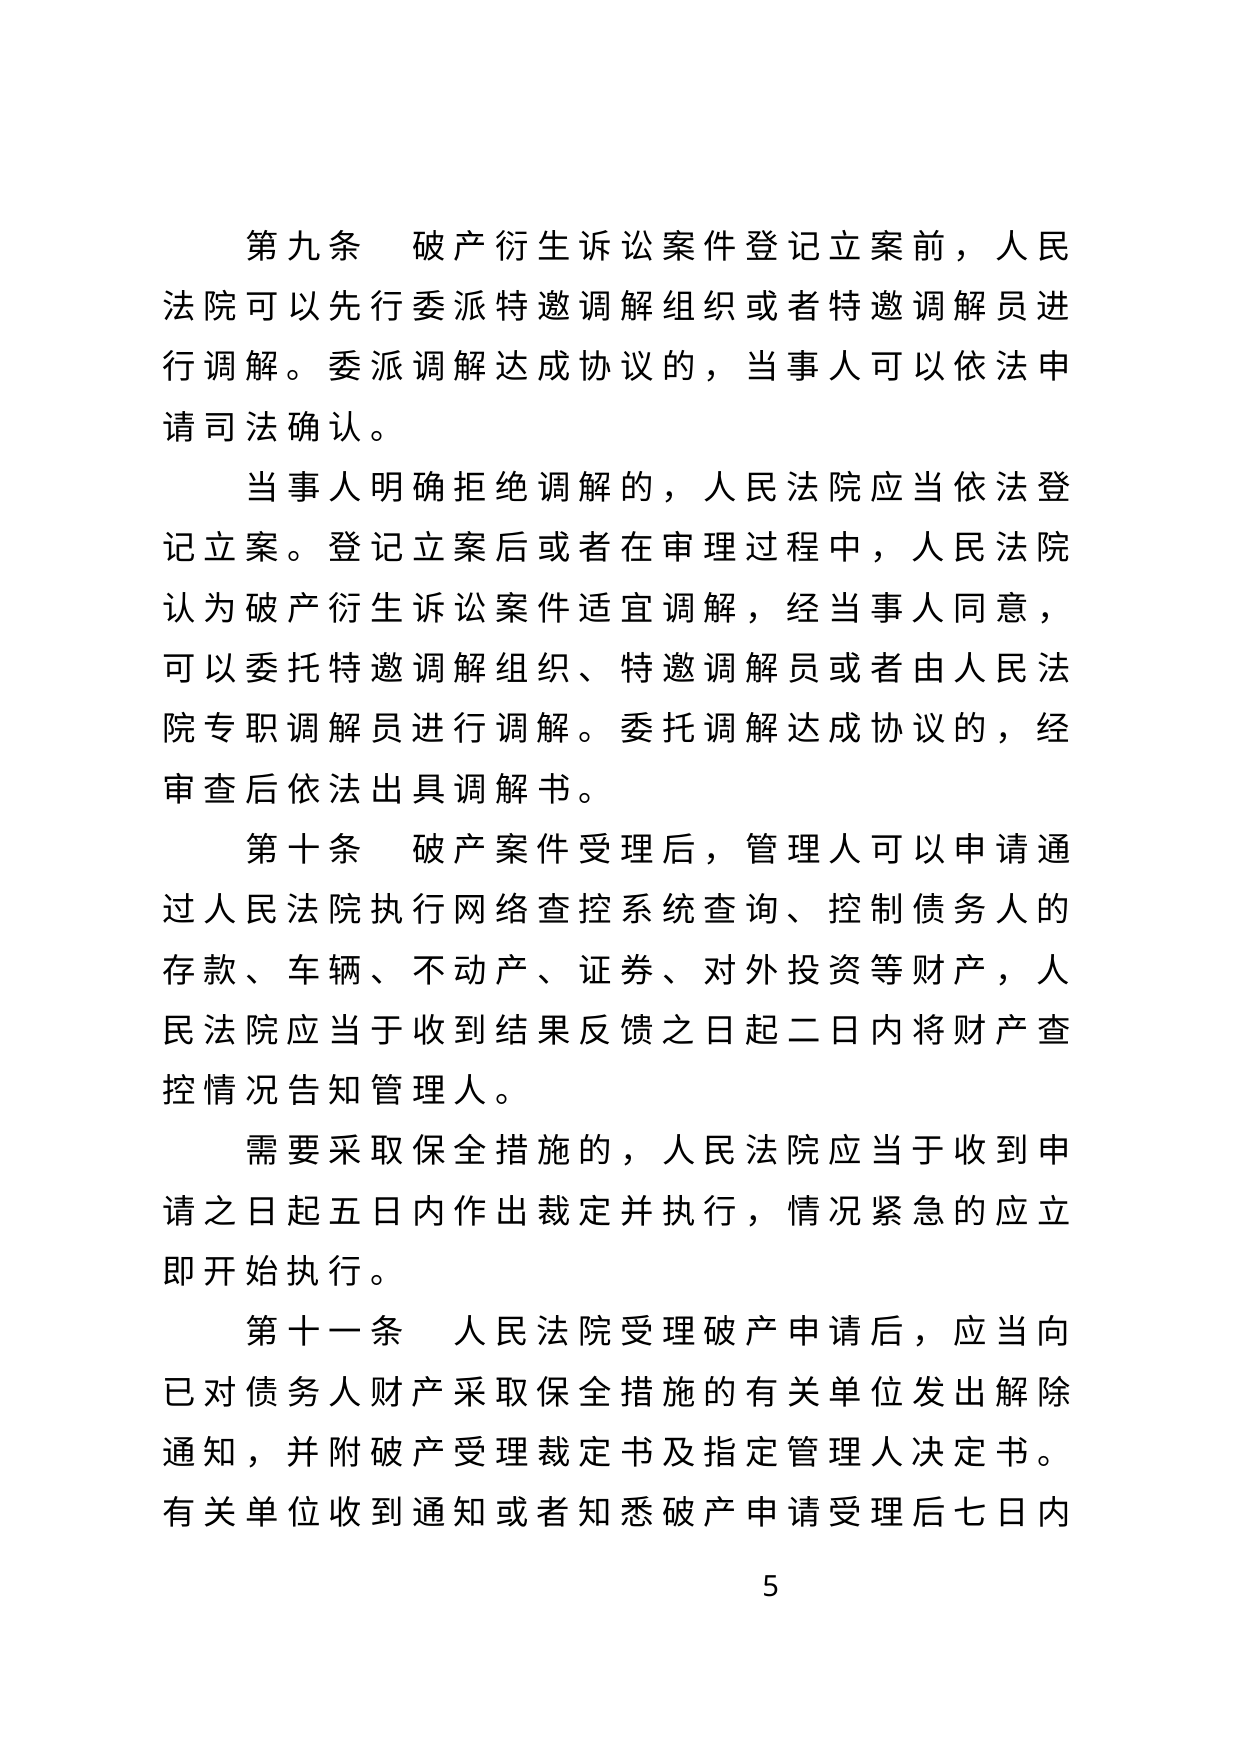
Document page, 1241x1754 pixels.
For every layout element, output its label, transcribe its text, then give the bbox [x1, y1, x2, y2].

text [162, 1299, 1078, 1540]
text 当事人明确拒绝调解的，人民法院应当依法登记立案。登记立案后或者在审理过程中，人民法院认为破产衍生诉讼案件适宜调解，经当事人同意，可以委托特邀调解组织、特邀调解员或者由人民法院专职调解员进行调解。委托调解达成协议的，经审查后依法出具调解书。 [162, 455, 1078, 817]
text 需要采取保全措施的，人民法院应当于收到申请之日起五日内作出裁定并执行，情况紧急的应立即开始执行。 [162, 1118, 1078, 1299]
text 第十条 破产案件受理后，管理人可以申请通过人民法院执行网络查控系统查询、控制债务人的存款、车辆、不动产、证券、对外投资等财产，人民法院应当于收到结果反馈之日起二日内将财产查控情况告知管理人。 [162, 817, 1078, 1118]
text 第九条 破产衍生诉讼案件登记立案前，人民法院可以先行委派特邀调解组织或者特邀调解员进行调解。委派调解达成协议的，当事人可以依法申请司法确认。 [162, 213, 1078, 455]
